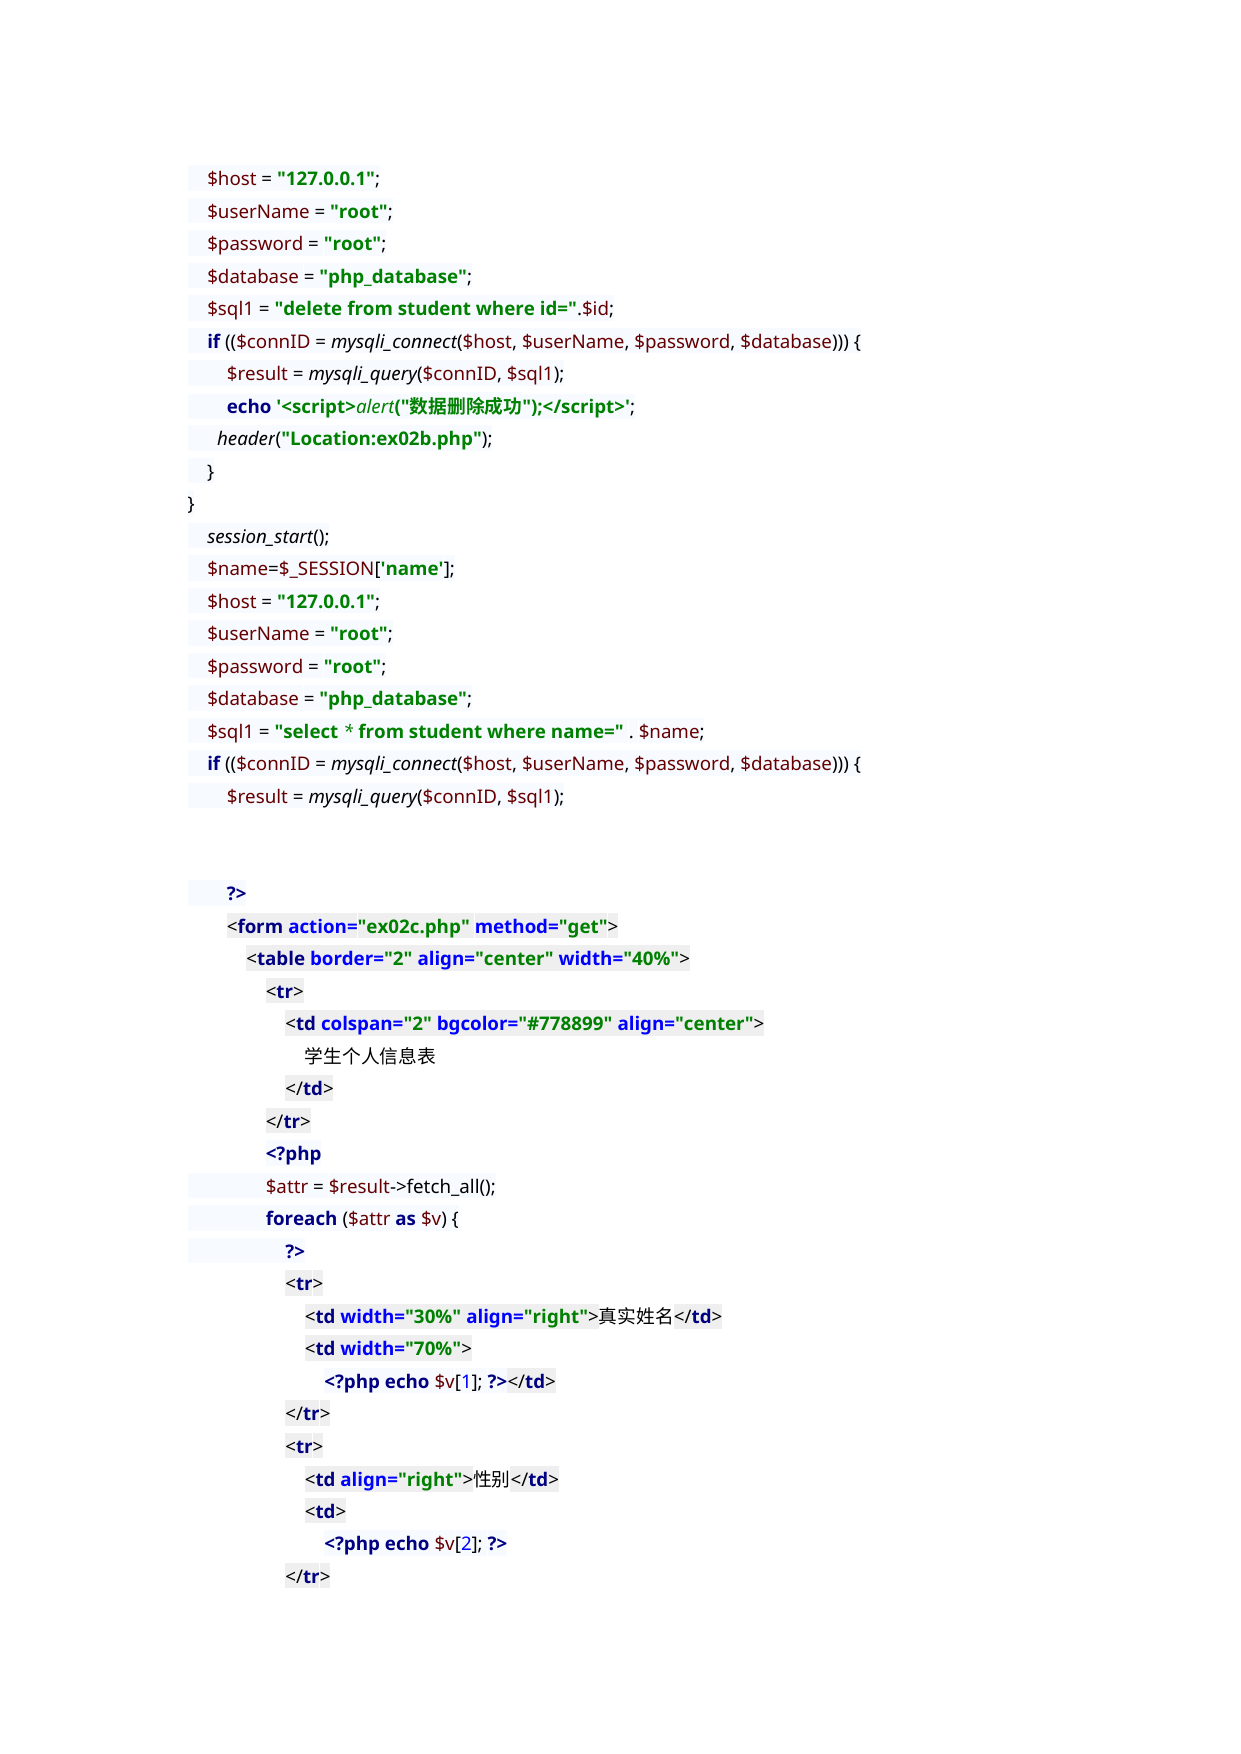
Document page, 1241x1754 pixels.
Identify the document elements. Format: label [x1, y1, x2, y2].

text [187, 162, 1053, 1592]
